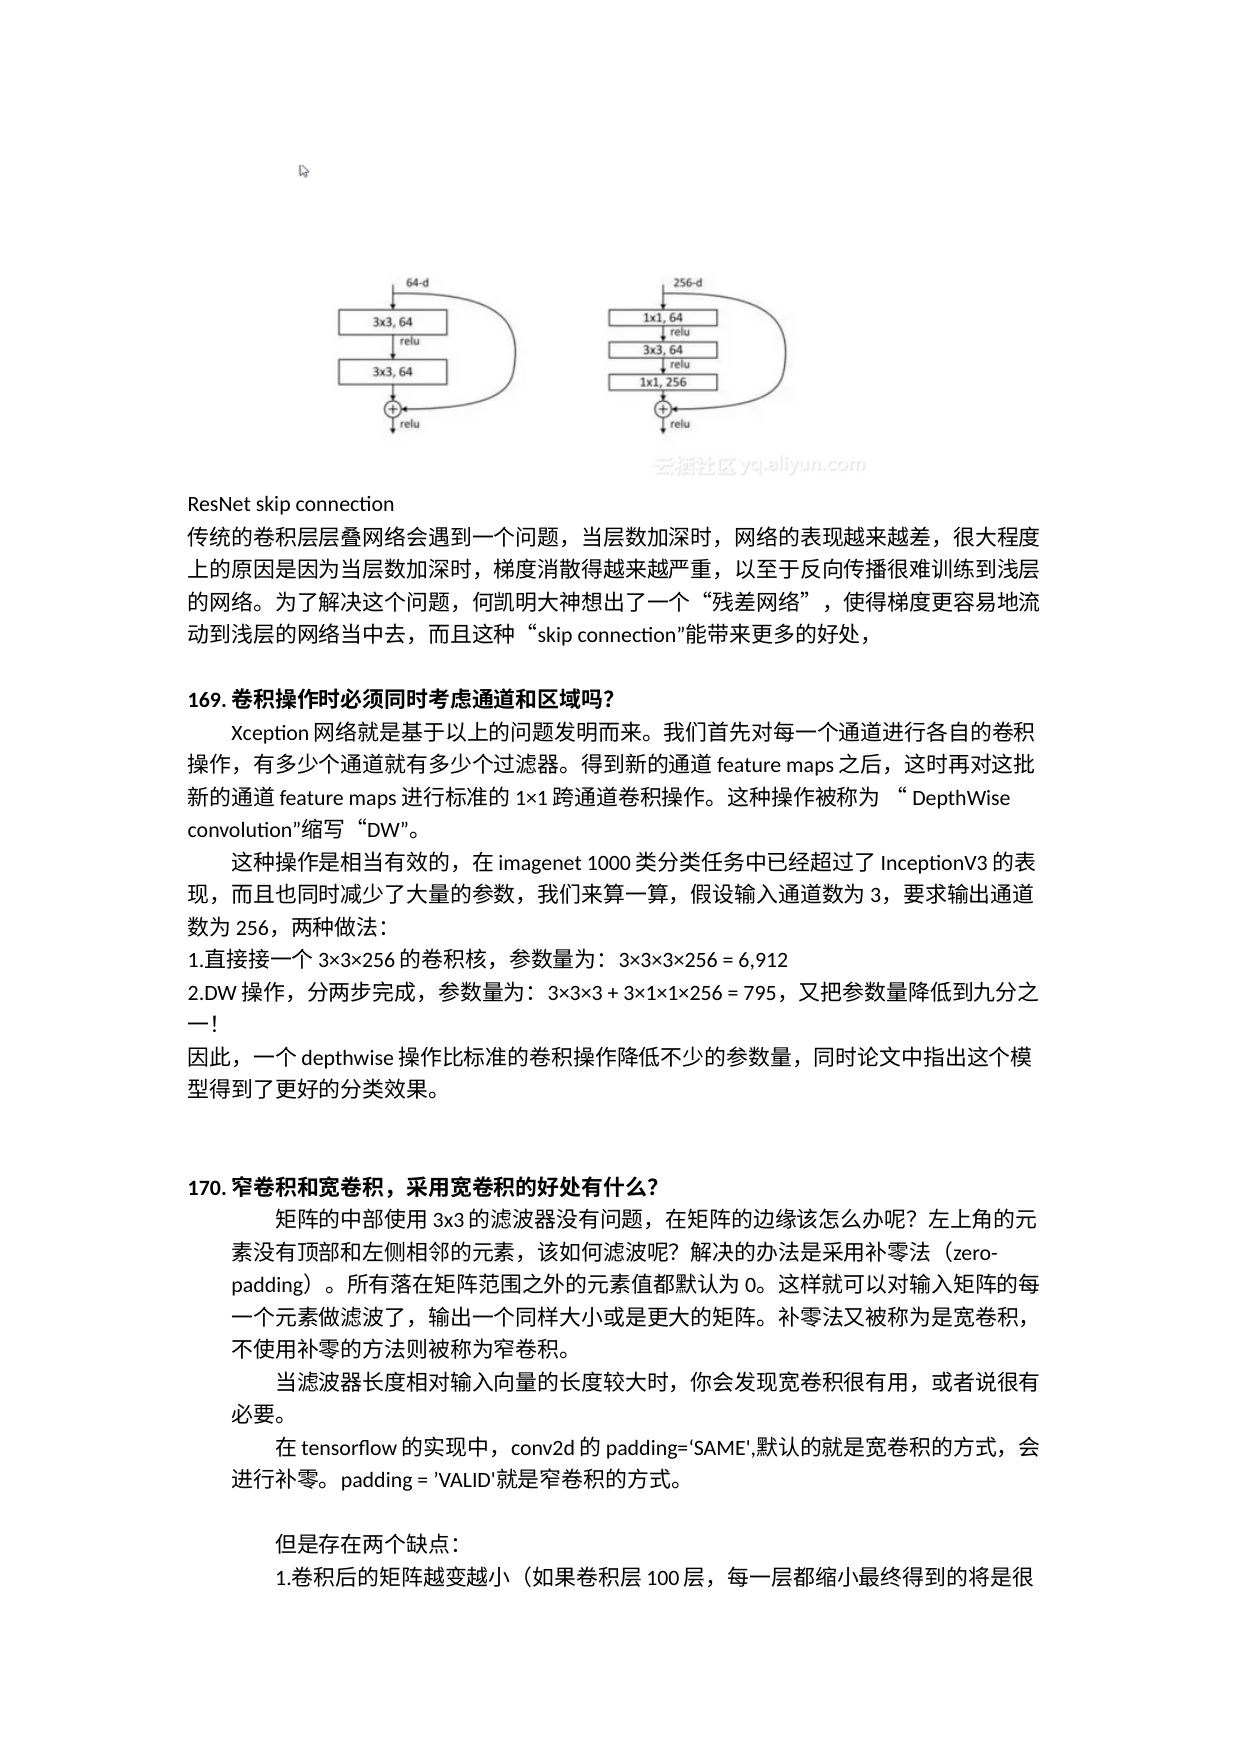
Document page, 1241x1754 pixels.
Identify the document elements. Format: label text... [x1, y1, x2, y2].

text 1.直接接一个3×3×256的卷积核，参数量为：3×3×3×256 = 6,912 [187, 942, 1053, 974]
text ResNet skip connection [187, 487, 1053, 519]
text 这种操作是相当有效的，在imagenet 1000类分类任务中已经超过了InceptionV3的表现，而且也同时减少了大量的参数，我们来算一算，假设输入通道数为3，要求输出通道数为256，两种做法： [187, 844, 1053, 942]
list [231, 1559, 1053, 1592]
list 卷积操作时必须同时考虑通道和区域吗？ [187, 682, 1053, 714]
list 矩阵的中部使用3x3的滤波器没有问题，在矩阵的边缘该怎么办呢？左上角的元素没有顶部和左侧相邻的元素，该如何滤波呢？解决的办法是采用补零法（zero-padding）。所有落在矩阵范围之外的元素值都默认为0。这样就可以对输入矩阵的每一个元素做滤波了，输出一个同样大小或是更大的矩阵。补零法又被称为是宽卷积，不使用补零的方法则被称为窄卷积。 [231, 1202, 1053, 1364]
list 窄卷积和宽卷积，采用宽卷积的好处有什么？ [187, 1169, 1053, 1202]
text 2.DW操作，分两步完成，参数量为：3×3×3 + 3×1×1×256 = 795，又把参数量降低到九分之一！ [187, 974, 1053, 1039]
list 但是存在两个缺点： [231, 1527, 1053, 1559]
text 传统的卷积层层叠网络会遇到一个问题，当层数加深时，网络的表现越来越差，很大程度上的原因是因为当层数加深时，梯度消散得越来越严重，以至于反向传播很难训练到浅层的网络。为了解决这个问题，何凯明大神想出了一个“残差网络”，使得梯度更容易地流动到浅层的网络当中去，而且这种“skip connection”能带来更多的好处， [187, 519, 1053, 649]
picture [231, 165, 874, 484]
list 在tensorflow的实现中，conv2d的padding=‘SAME',默认的就是宽卷积的方式，会进行补零。padding = ’VALID'就是窄卷积的方式。 [231, 1429, 1053, 1494]
text 因此，一个depthwise操作比标准的卷积操作降低不少的参数量，同时论文中指出这个模型得到了更好的分类效果。 [187, 1039, 1053, 1104]
text Xception网络就是基于以上的问题发明而来。我们首先对每一个通道进行各自的卷积操作，有多少个通道就有多少个过滤器。得到新的通道feature maps之后，这时再对这批新的通道feature maps进行标准的1×1跨通道卷积操作。这种操作被称为 “ DepthWise convolution”缩写“DW”。 [187, 714, 1053, 844]
list 当滤波器长度相对输入向量的长度较大时，你会发现宽卷积很有用，或者说很有必要。 [231, 1364, 1053, 1429]
